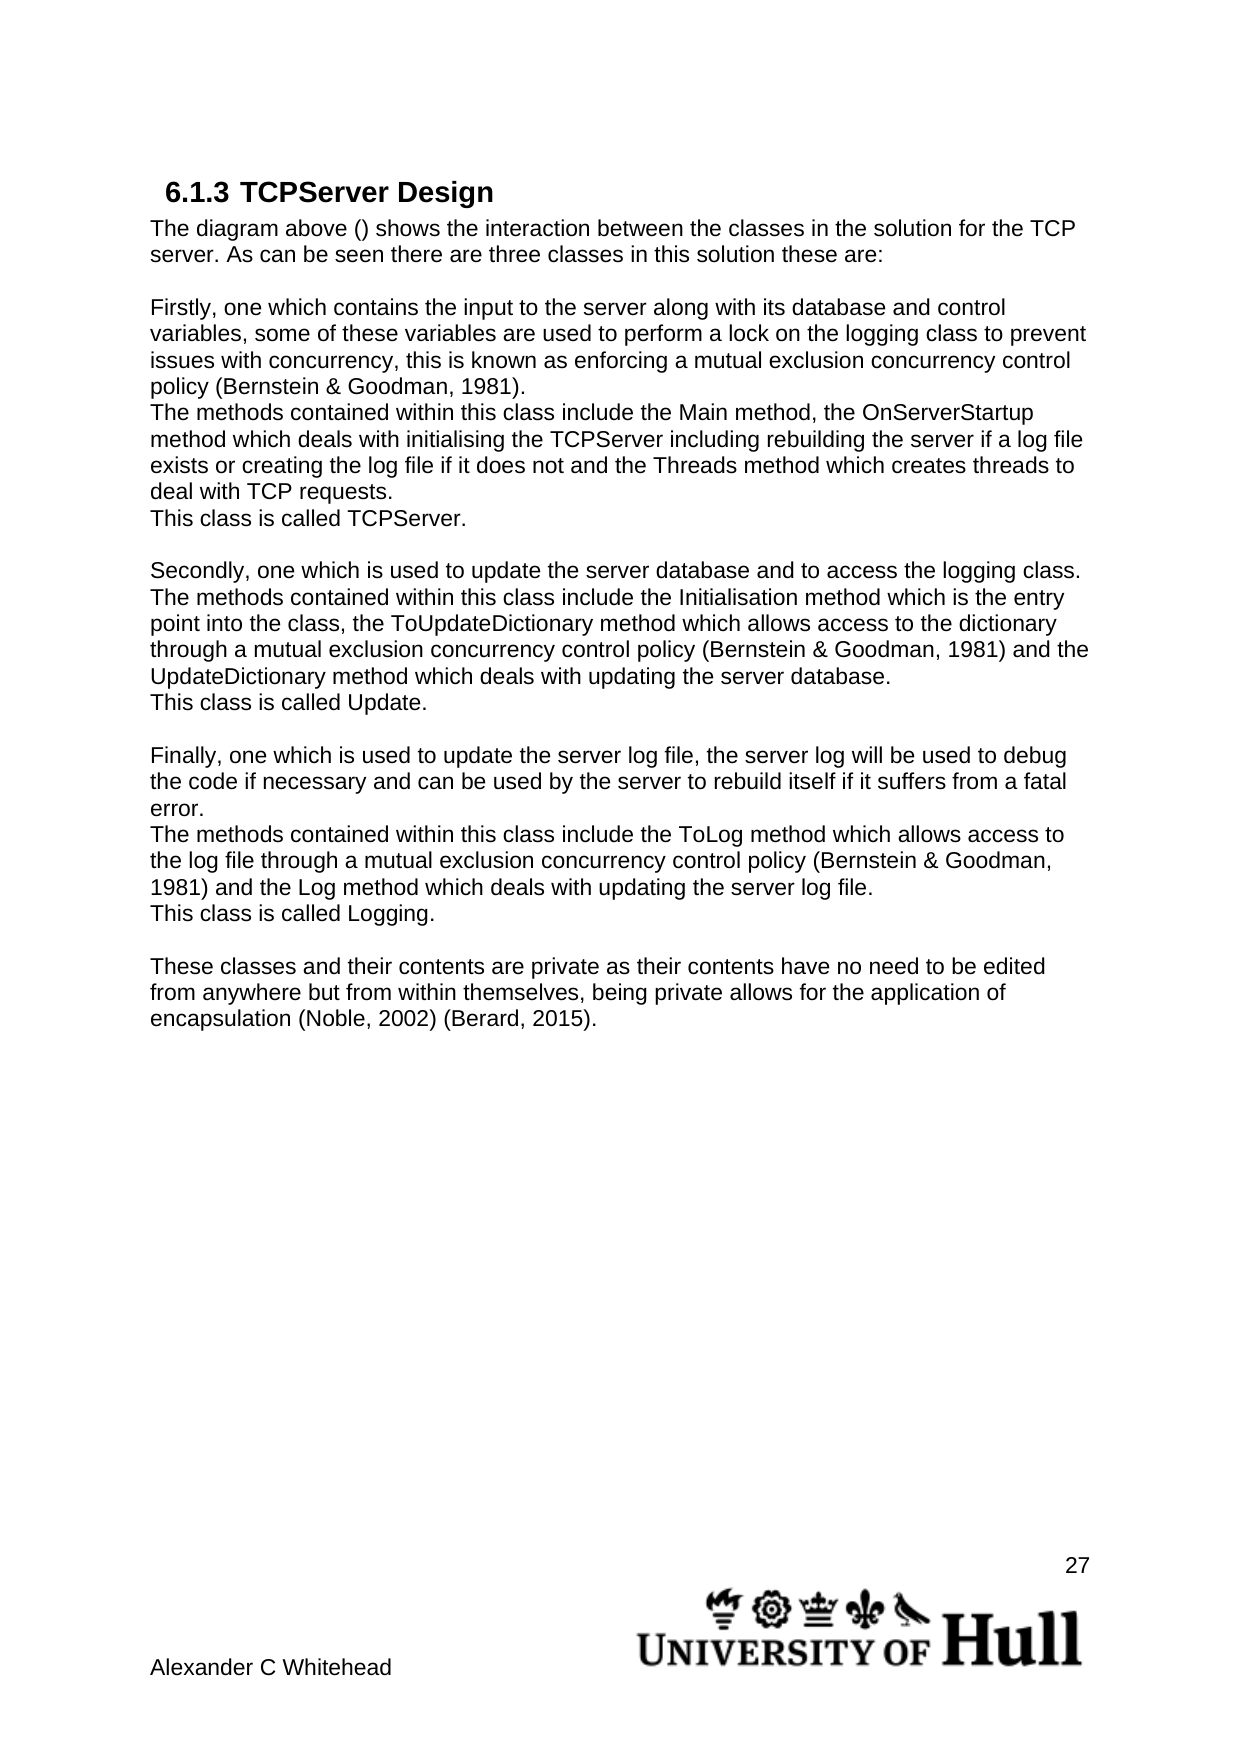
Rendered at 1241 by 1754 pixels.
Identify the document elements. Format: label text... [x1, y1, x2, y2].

text Finally, one which is used to update the server log file, the server log will be used to debug the code if necessary and can be used by the server to rebuild itself if it suffers from a fatal error. [150, 742, 1090, 821]
text Secondly, one which is used to update the server database and to access the logging class. [150, 557, 1090, 584]
text This class is called TCPServer. [150, 505, 1090, 531]
text This class is called Logging. [150, 900, 1090, 926]
text The diagram above () shows the interaction between the classes in the solution for the TCP server. As can be seen there are three classes in this solution these are: [150, 215, 1090, 267]
subtitle TCPServer Design [165, 175, 1090, 208]
text The methods contained within this class include the ToLog method which allows access to the log file through a mutual exclusion concurrency control policy and the Log method which deals with updating the server log file. [150, 821, 1090, 900]
text The methods contained within this class include the Main method, the OnServerStartup method which deals with initialising the TCPServer including rebuilding the server if a log file exists or creating the log file if it does not and the Threads method which creates threads to deal with TCP requests. [150, 399, 1090, 505]
picture [630, 1578, 1091, 1676]
text The methods contained within this class include the Initialisation method which is the entry point into the class, the ToUpdateDictionary method which allows access to the dictionary through a mutual exclusion concurrency control policy and the UpdateDictionary method which deals with updating the server database. [150, 584, 1090, 689]
text These classes and their contents are private as their contents have no need to be edited from anywhere but from within themselves, being private allows for the application of encapsulation . [150, 953, 1090, 1032]
text This class is called Update. [150, 689, 1090, 716]
text Firstly, one which contains the input to the server along with its database and control variables, some of these variables are used to perform a lock on the logging class to prevent issues with concurrency, this is known as enforcing a mutual exclusion concurrency control policy . [150, 294, 1090, 399]
